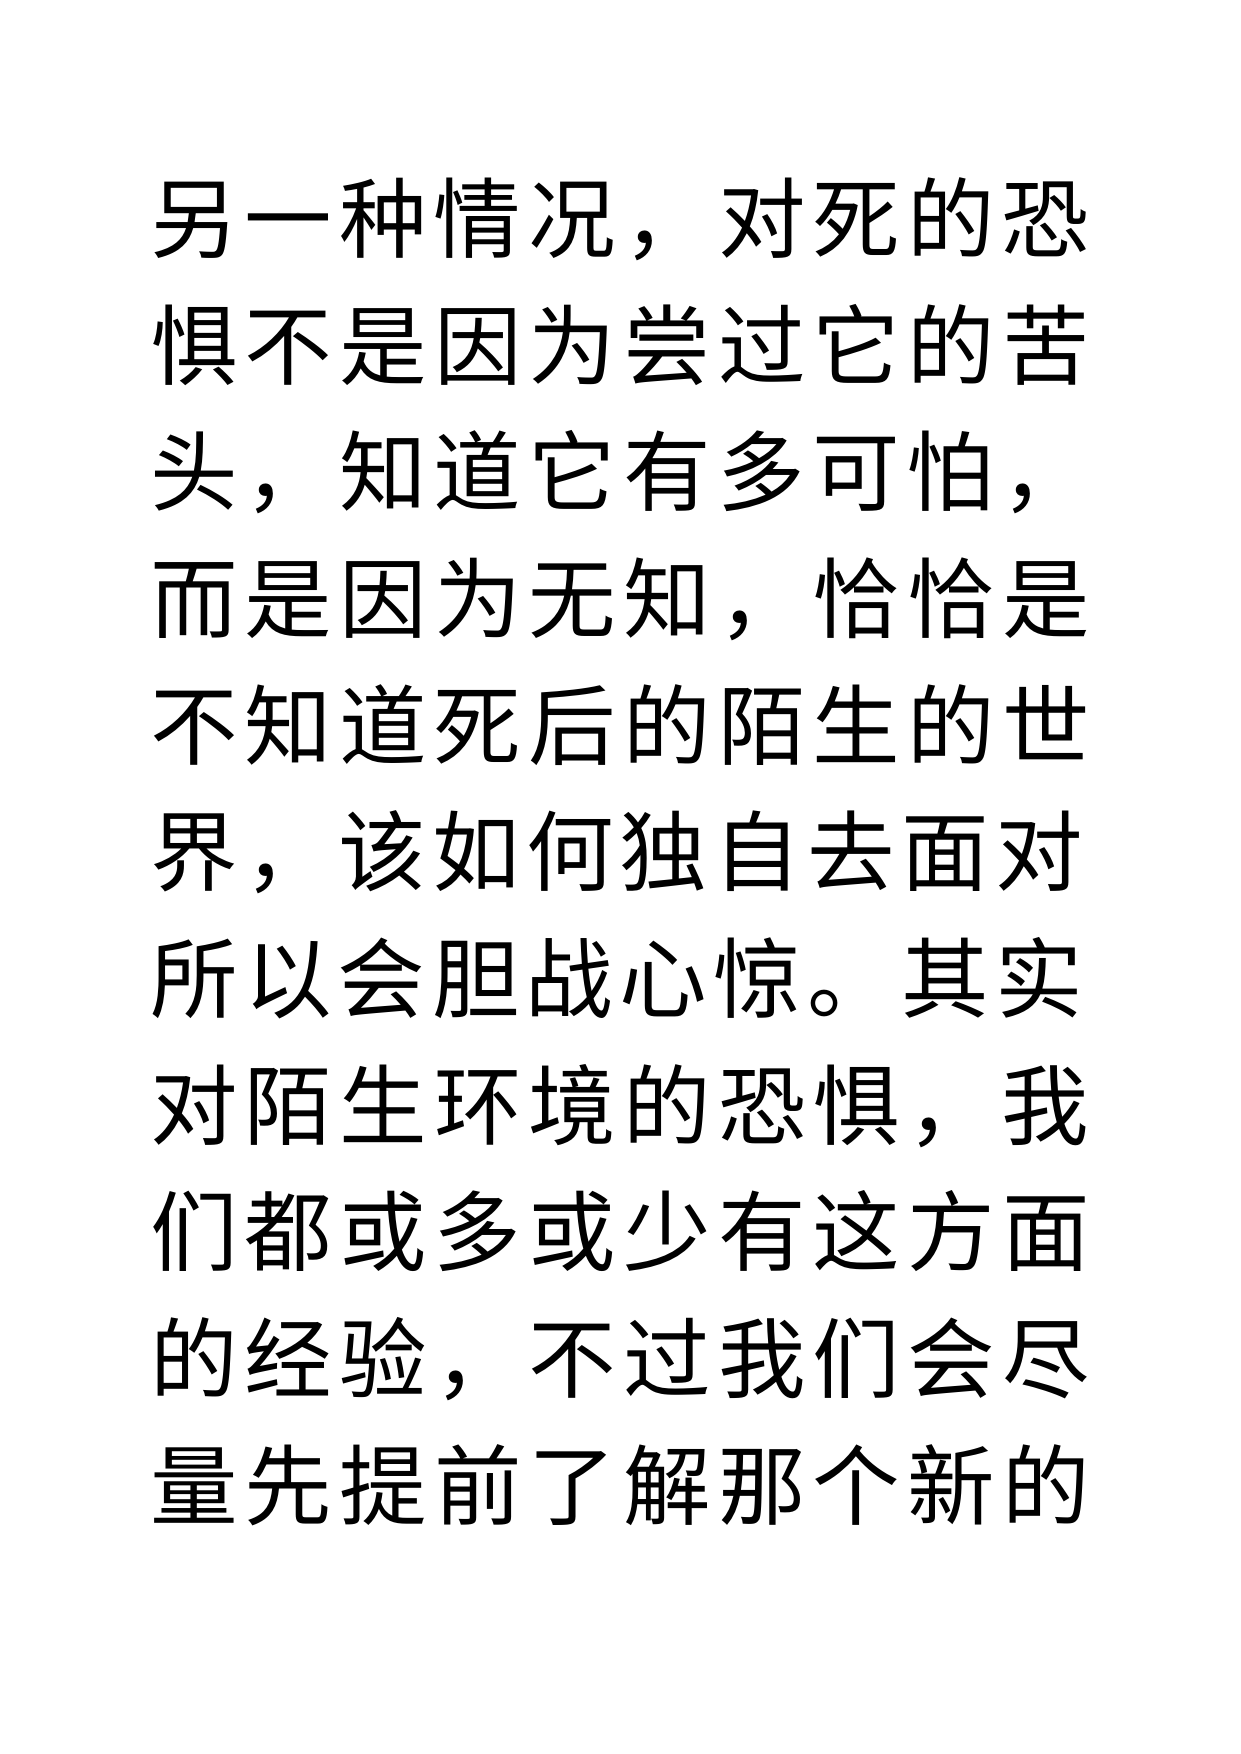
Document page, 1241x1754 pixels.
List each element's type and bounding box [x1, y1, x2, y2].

text [150, 150, 1090, 1543]
